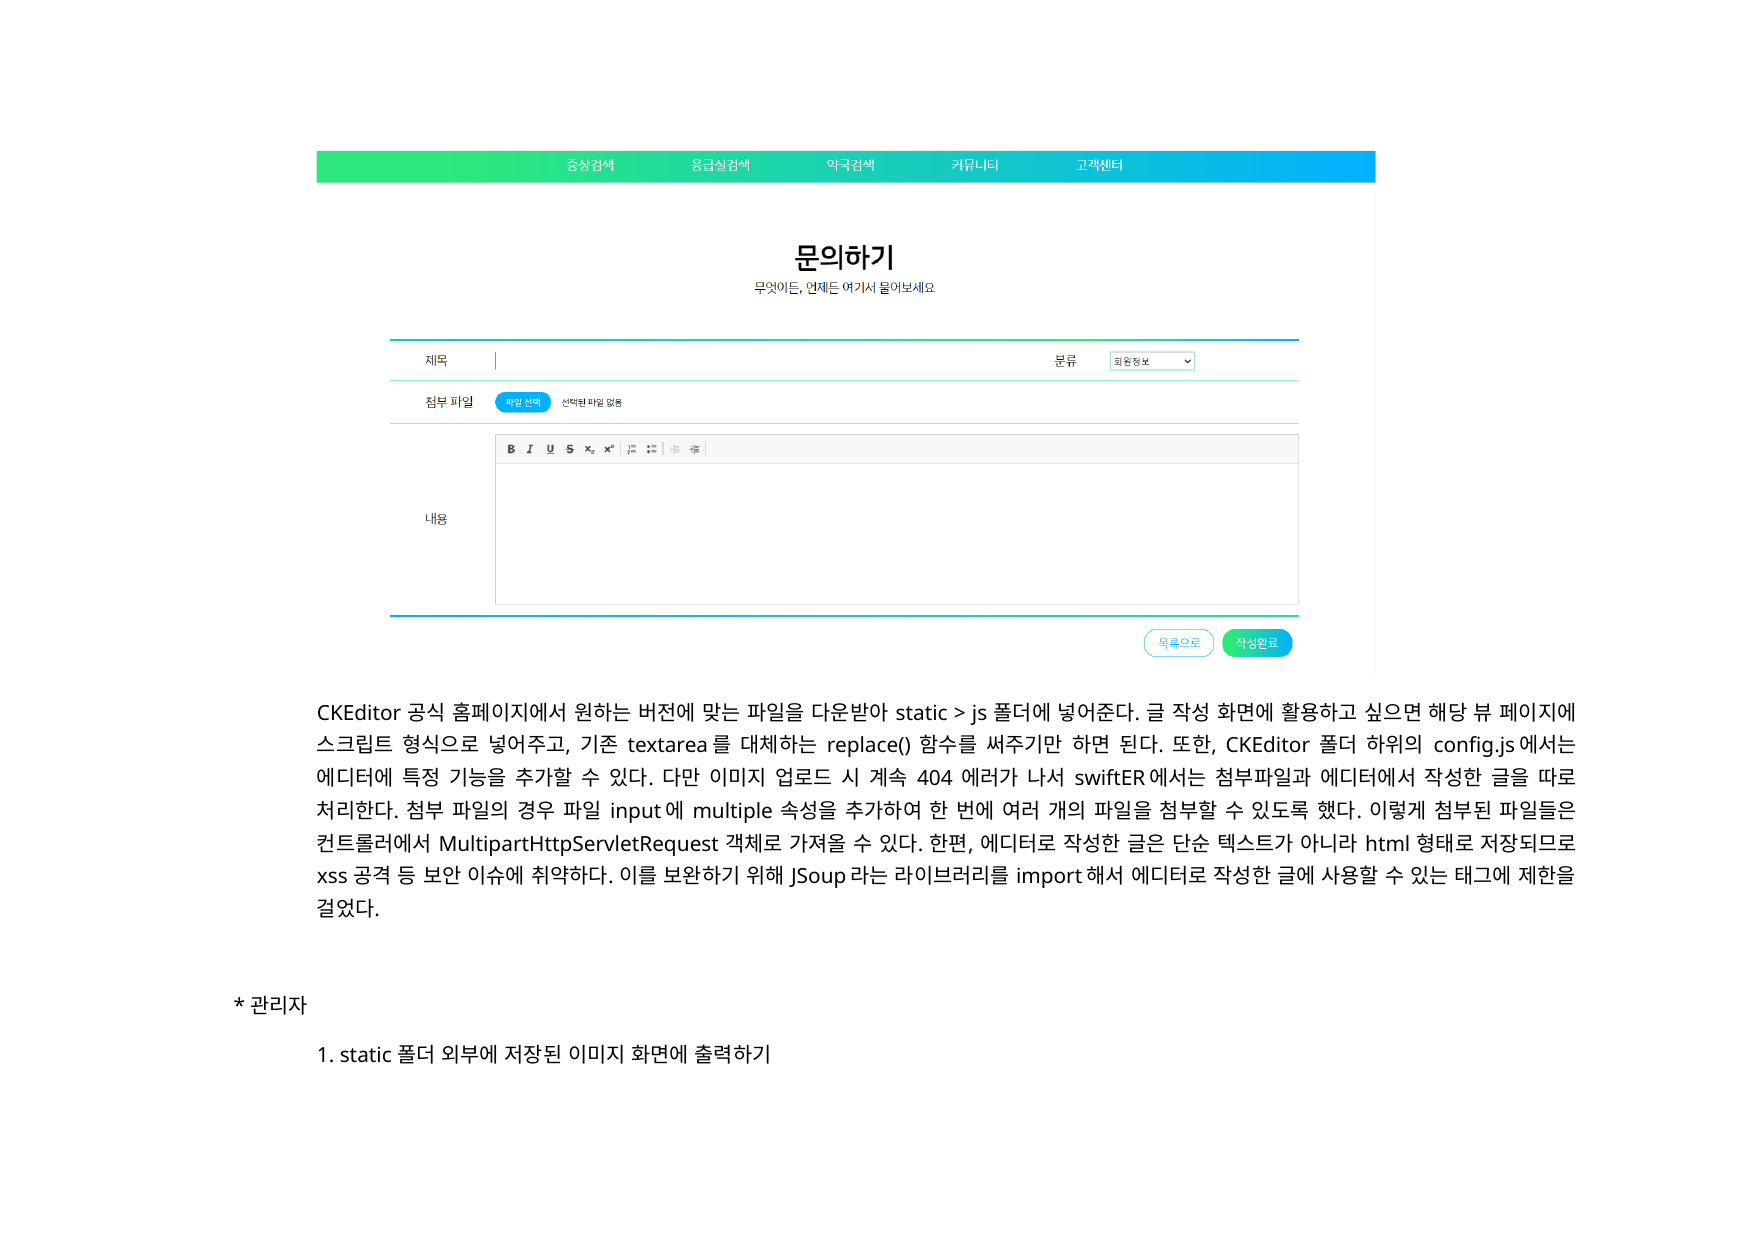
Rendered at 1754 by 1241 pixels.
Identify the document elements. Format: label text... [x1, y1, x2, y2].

text * 관리자 [150, 989, 1577, 1019]
picture [316, 150, 1376, 677]
text CKEditor 공식 홈페이지에서 원하는 버전에 맞는 파일을 다운받아 static > js 폴더에 넣어준다. 글 작성 화면에 활용하고 싶으면 해당 뷰 페이지에 스크립트 형식으로 넣어주고, 기존 textarea를 대체하는 replace() 함수를 써주기만 하면 된다. 또한, CKEditor 폴더 하위의 config.js에서는 에디터에 특정 기능을 추가할 수 있다. 다만 이미지 업로드 시 계속 404 에러가 나서 swiftER에서는 첨부파일과 에디터에서 작성한 글을 따로 처리한다. 첨부 파일의 경우 파일 input에 multiple 속성을 추가하여 한 번에 여러 개의 파일을 첨부할 수 있도록 했다. 이렇게 첨부된 파일들은 컨트롤러에서 MultipartHttpServletRequest 객체로 가져올 수 있다. 한편, 에디터로 작성한 글은 단순 텍스트가 아니라 html 형태로 저장되므로 xss 공격 등 보안 이슈에 취약하다. 이를 보완하기 위해 JSoup라는 라이브러리를 import해서 에디터로 작성한 글에 사용할 수 있는 태그에 제한을 걸었다. [317, 696, 1577, 922]
text 1. static 폴더 외부에 저장된 이미지 화면에 출력하기 [150, 1038, 1577, 1068]
